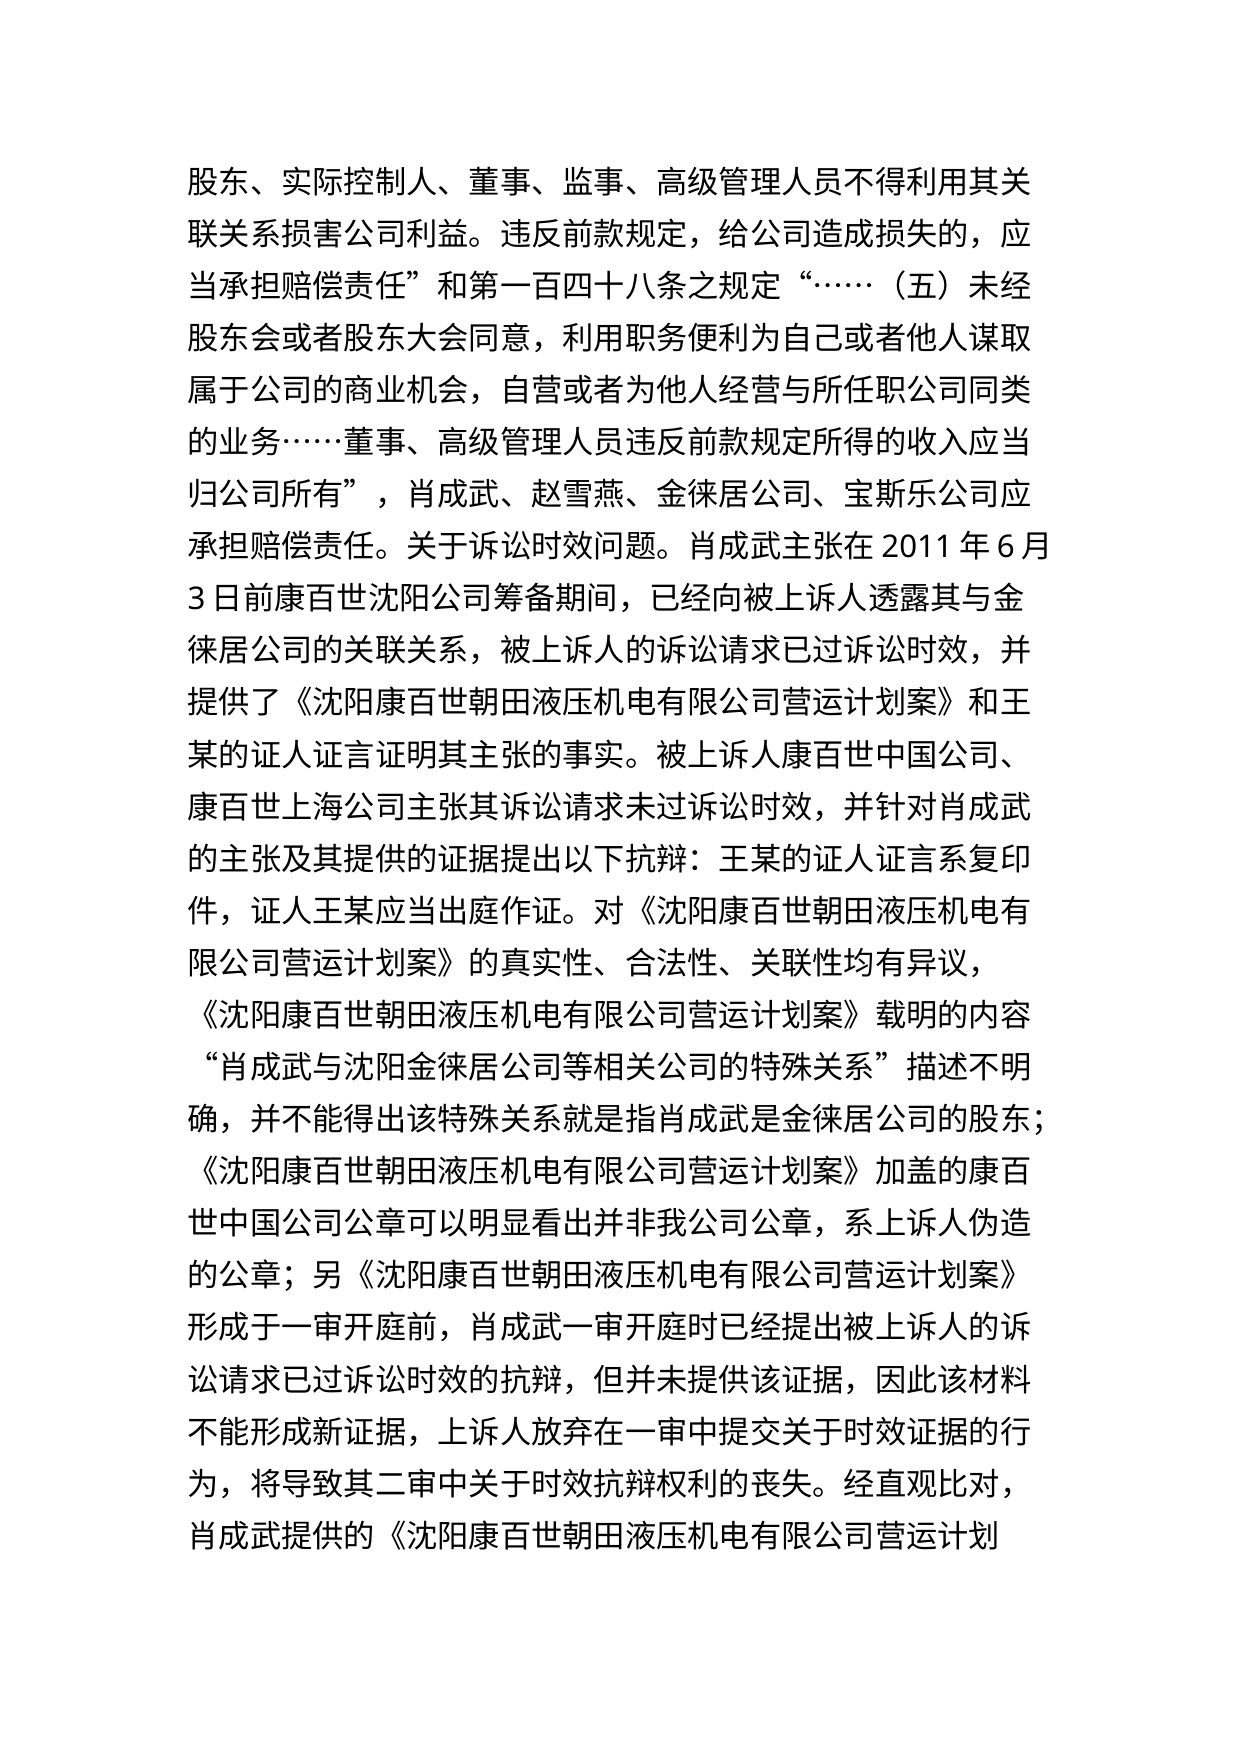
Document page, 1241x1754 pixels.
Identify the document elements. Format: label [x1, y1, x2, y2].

text [187, 150, 1053, 1556]
